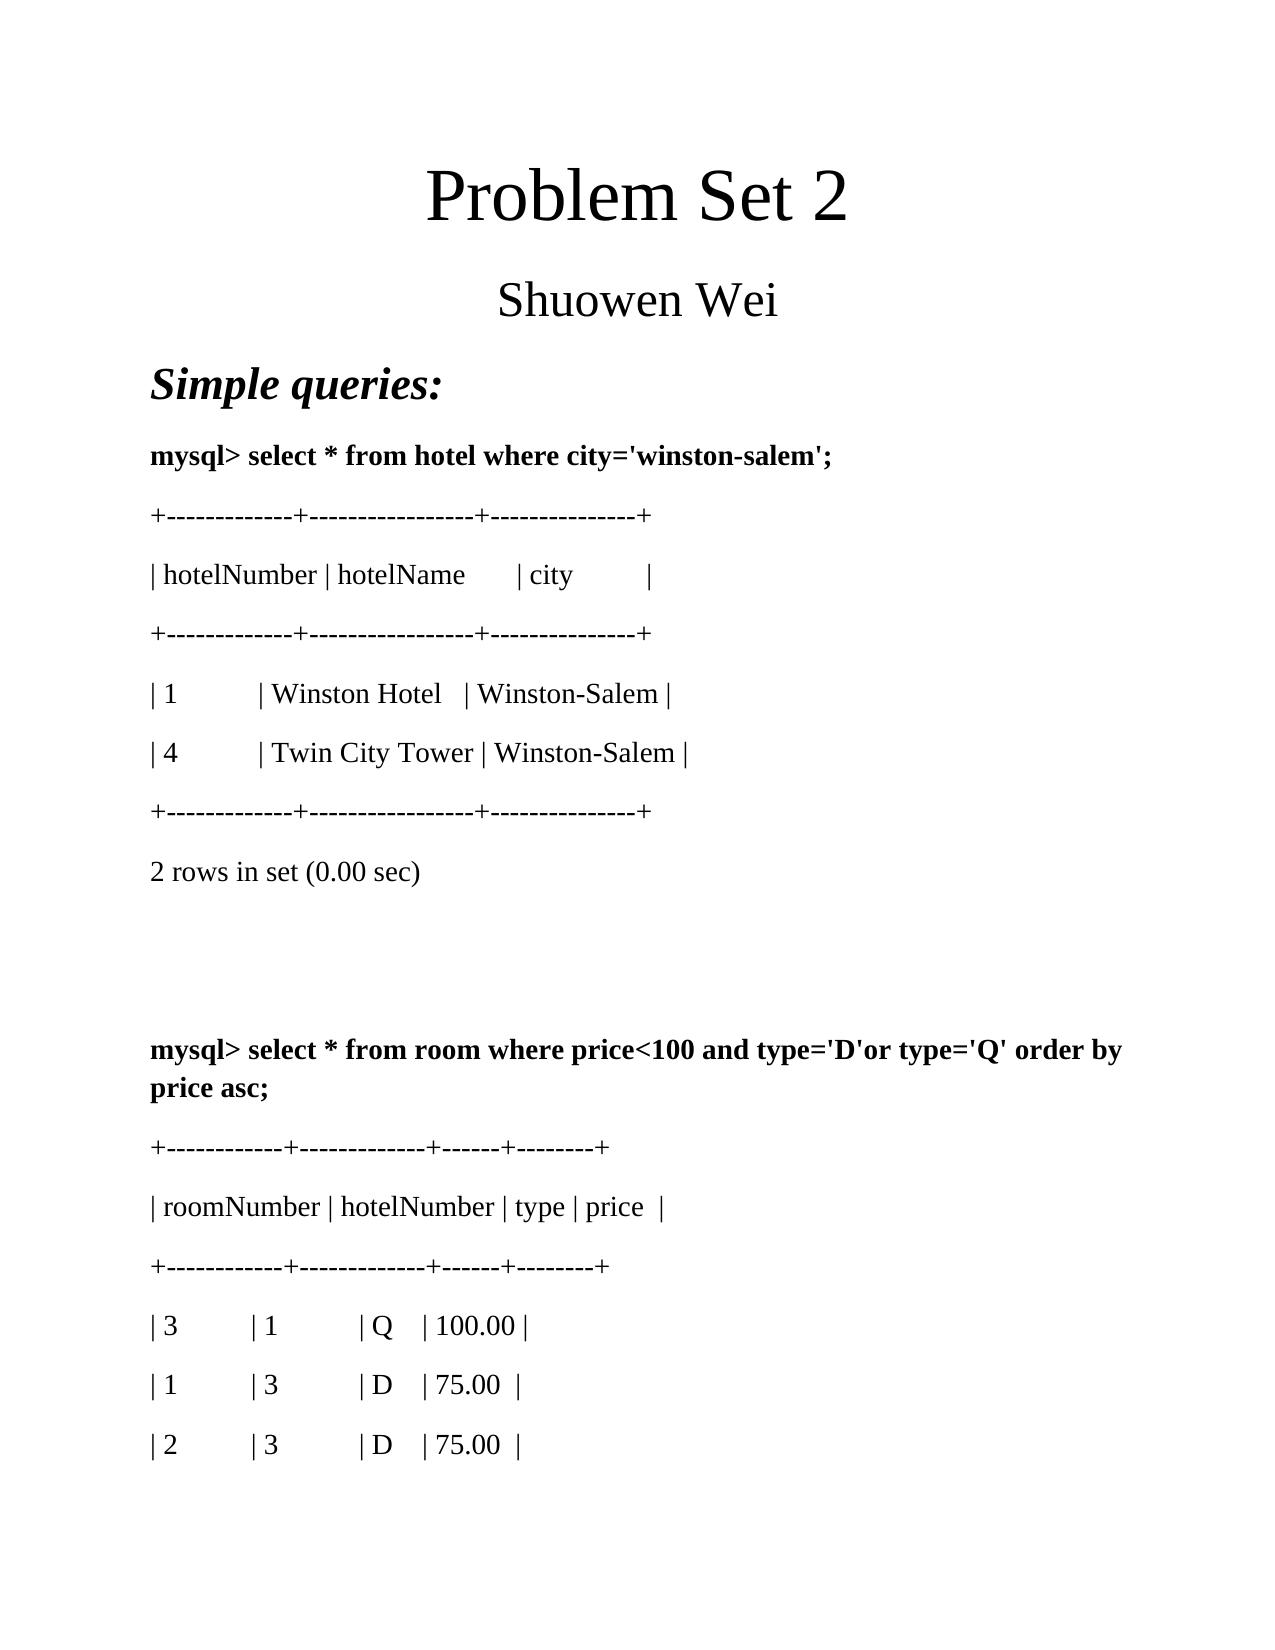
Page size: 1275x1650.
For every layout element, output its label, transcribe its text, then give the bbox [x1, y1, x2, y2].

text | 4 | Twin City Tower | Winston-Salem | [150, 735, 1125, 769]
text Shuowen Wei [150, 270, 1125, 327]
text 2 rows in set (0.00 sec) [150, 854, 1125, 887]
text +------------+-------------+------+--------+ [150, 1130, 1125, 1163]
text +-------------+-----------------+---------------+ [150, 616, 1125, 650]
text | 3 | 1 | Q | 100.00 | [150, 1308, 1125, 1342]
text | hotelNumber | hotelName | city | [150, 557, 1125, 591]
text +-------------+-----------------+---------------+ [150, 794, 1125, 828]
text | 1 | Winston Hotel | Winston-Salem | [150, 676, 1125, 709]
text Problem Set 2 [150, 150, 1125, 236]
text | 2 | 3 | D | 75.00 | [150, 1427, 1125, 1460]
text +------------+-------------+------+--------+ [150, 1249, 1125, 1282]
text mysql> select * from room where price<100 and type='D'or type='Q' order by price asc; [150, 1032, 1125, 1104]
text | 1 | 3 | D | 75.00 | [150, 1367, 1125, 1401]
text | roomNumber | hotelNumber | type | price | [150, 1189, 1125, 1223]
text mysql> select * from hotel where city='winston-salem'; [150, 438, 1125, 472]
text Simple queries: [150, 357, 1125, 409]
text +-------------+-----------------+---------------+ [150, 498, 1125, 531]
